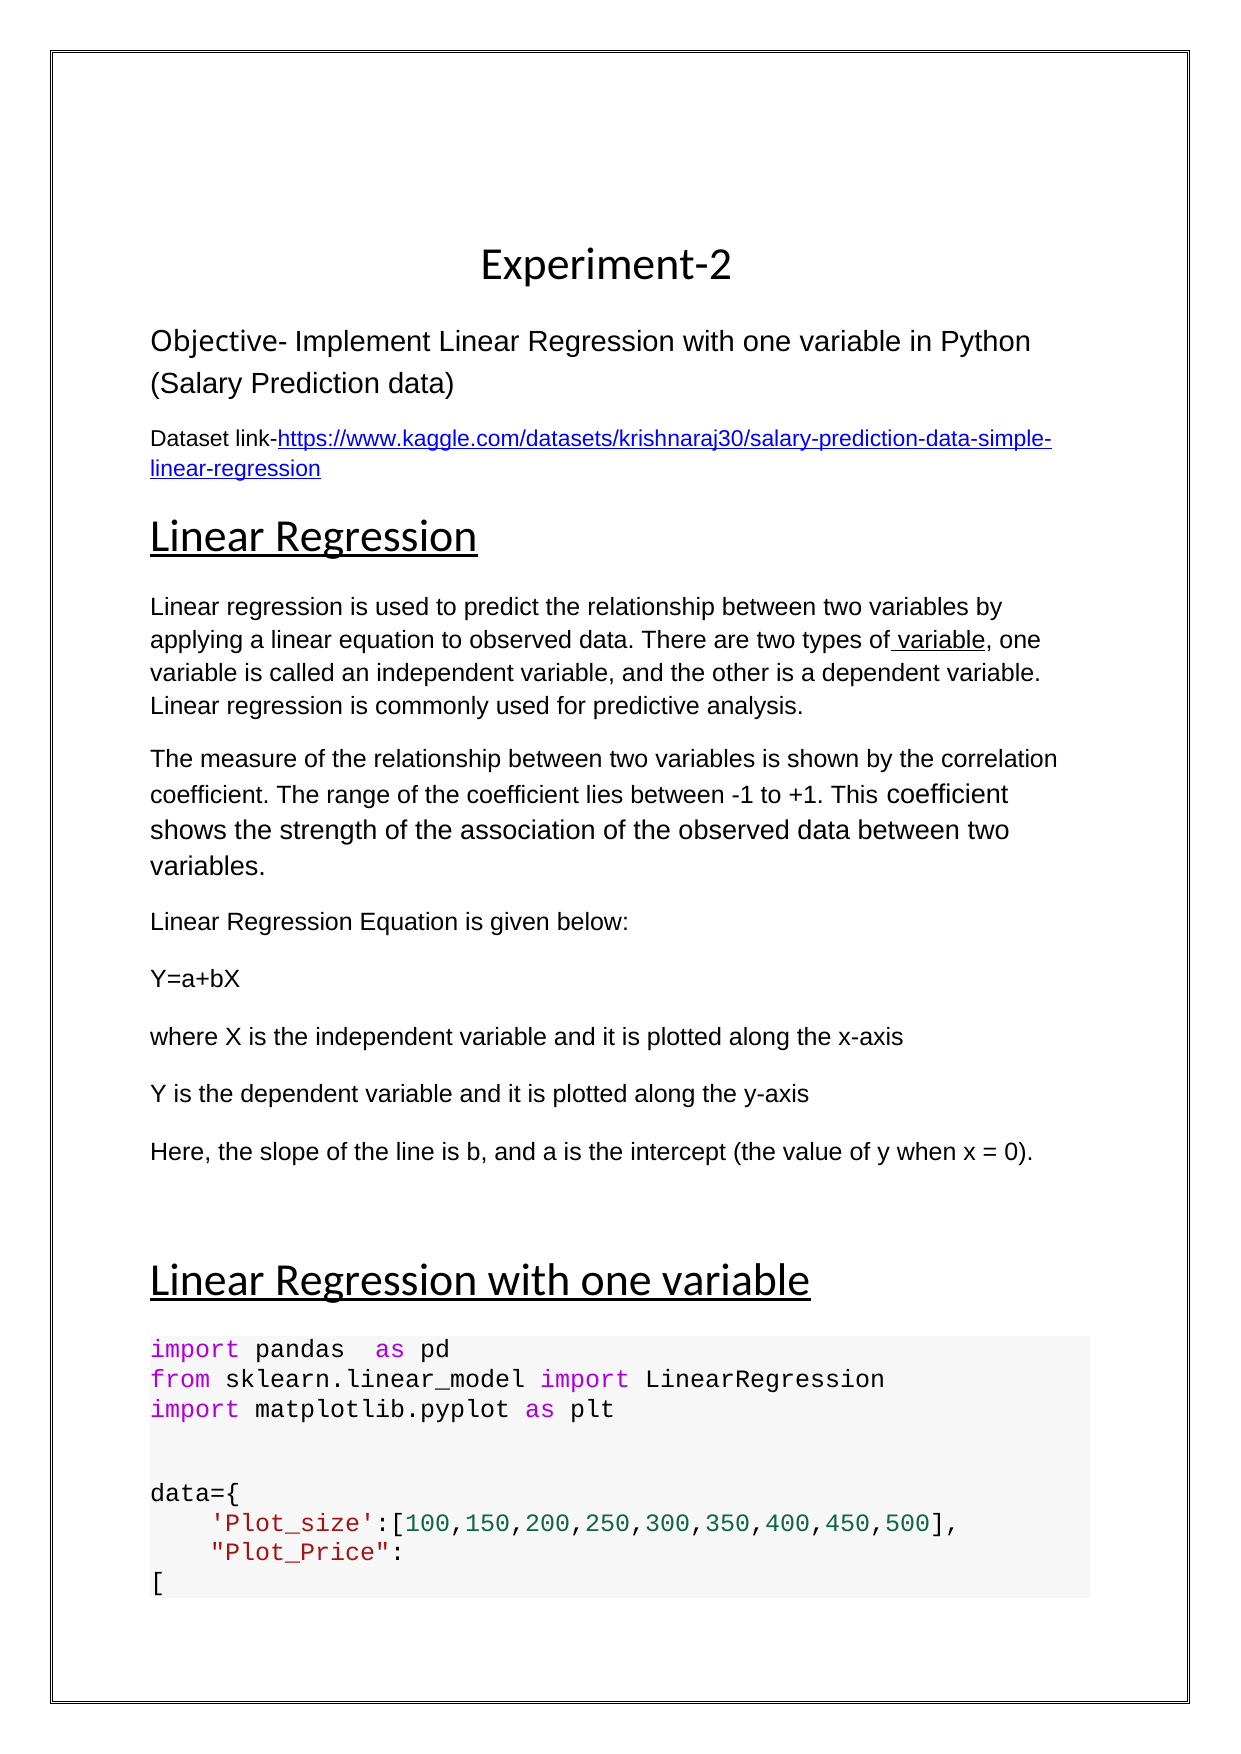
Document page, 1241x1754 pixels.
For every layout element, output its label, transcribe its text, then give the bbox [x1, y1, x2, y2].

text Y=a+bX [150, 964, 1090, 993]
text import pandas as pd [150, 1336, 1090, 1365]
text data={ [150, 1479, 1090, 1509]
text (Salary Prediction data) [150, 366, 1090, 399]
text Experiment-2 [150, 235, 1090, 291]
text Dataset link-https://www.kaggle.com/datasets/krishnaraj30/salary-prediction-data-simple-linear-regression [150, 425, 1090, 482]
text Linear Regression [150, 506, 1090, 562]
text Here, the slope of the line is b, and a is the intercept (the value of y when x = 0). [150, 1137, 1090, 1165]
text Linear Regression with one variable [150, 1250, 1090, 1306]
text The measure of the relationship between two variables is shown by the correlation coefficient. The range of the coefficient lies between -1 to +1. This coefficient shows the strength of the association of the observed data between two variables. [150, 744, 1090, 881]
text import matplotlib.pyplot as plt [150, 1395, 1090, 1424]
text Linear Regression Equation is given below: [150, 907, 1090, 935]
text where X is the independent variable and it is plotted along the x-axis [150, 1022, 1090, 1050]
text Linear regression is used to predict the relationship between two variables by applying a linear equation to observed data. There are two types of variable, one variable is called an independent variable, and the other is a dependent variable. Linear regression is commonly used for predictive analysis. [150, 592, 1090, 719]
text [150, 1539, 1090, 1598]
text 'Plot_size':[100,150,200,250,300,350,400,450,500], [150, 1509, 1090, 1539]
text Y is the dependent variable and it is plotted along the y-axis [150, 1079, 1090, 1108]
text from sklearn.linear_model import LinearRegression [150, 1365, 1090, 1395]
text Objective- Implement Linear Regression with one variable in Python [150, 320, 1090, 360]
